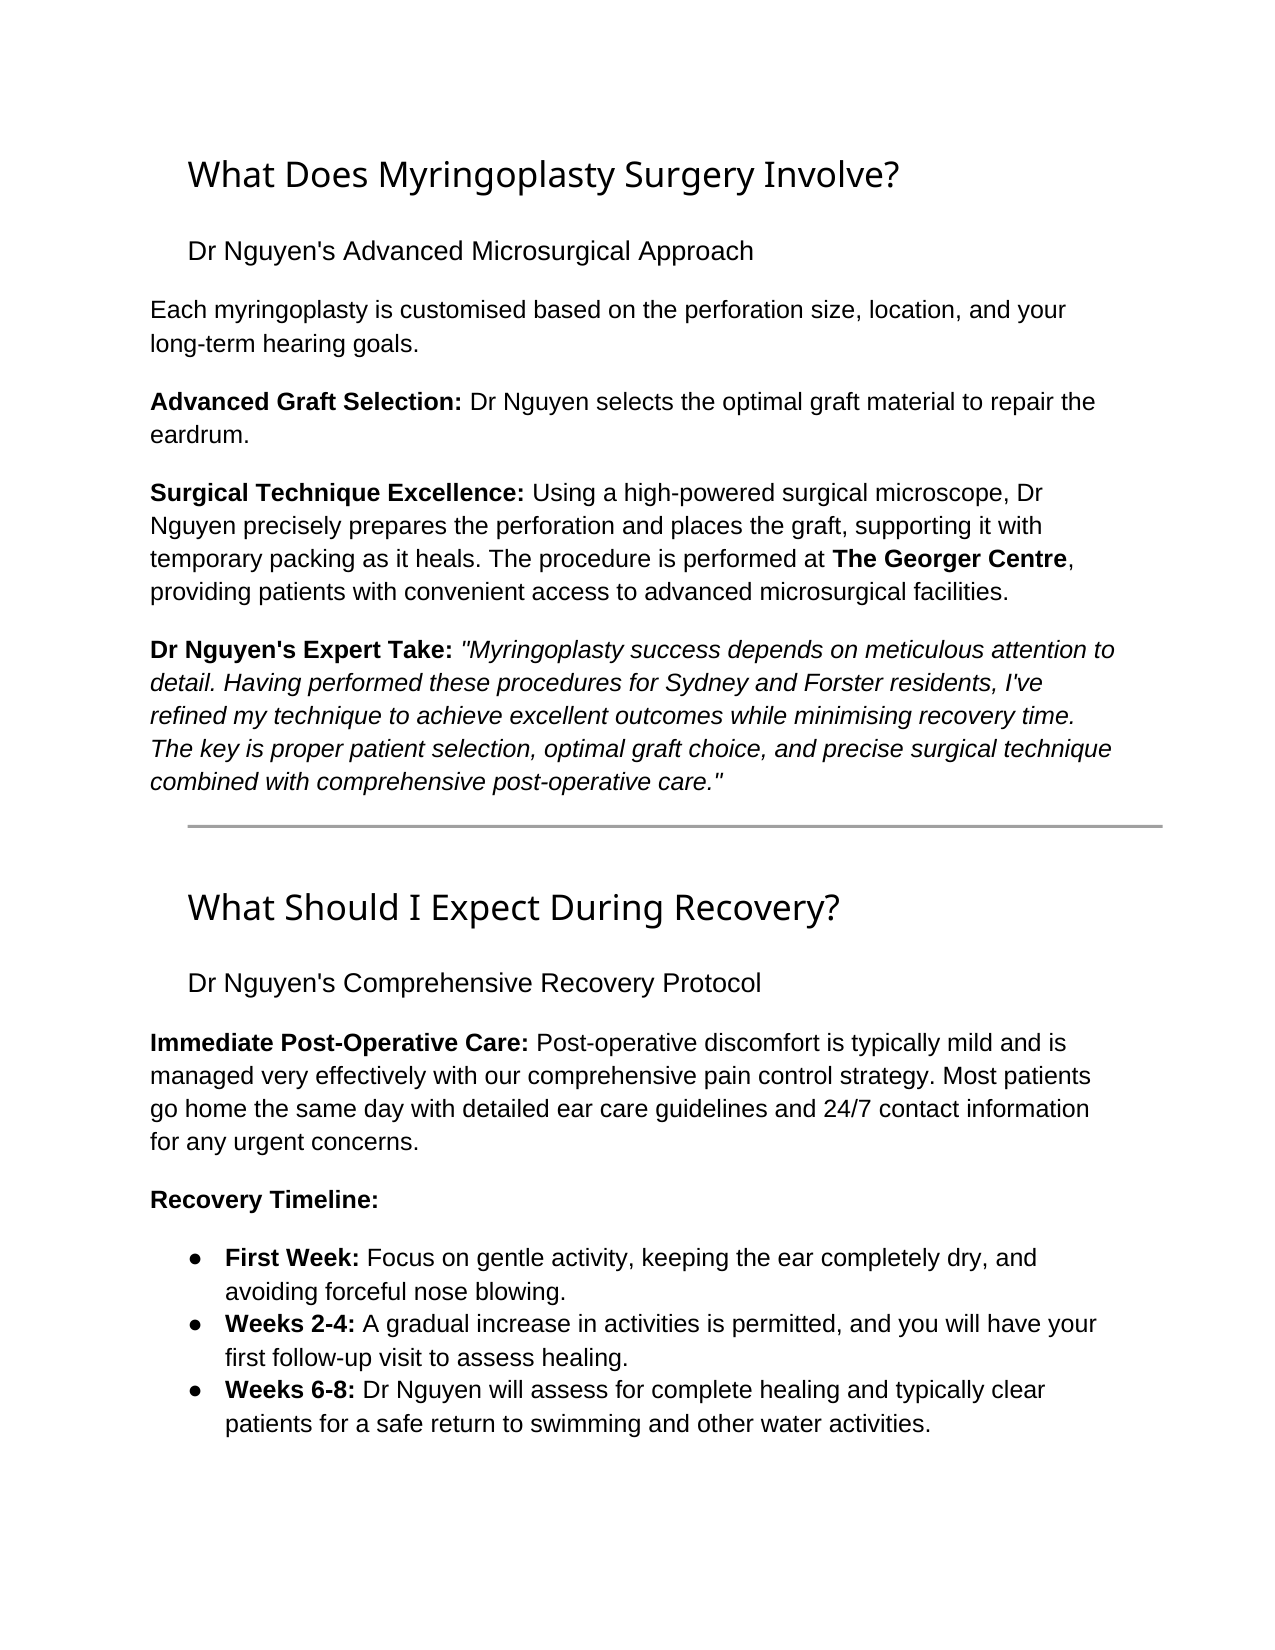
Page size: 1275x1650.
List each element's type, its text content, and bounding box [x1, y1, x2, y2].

subtitle Dr Nguyen's Advanced Microsurgical Approach [187, 234, 1125, 266]
list Weeks 6-8: Dr Nguyen will assess for complete healing and typically clear patients for a safe return to swimming and other water activities. [187, 1376, 1125, 1437]
list First Week: Focus on gentle activity, keeping the ear completely dry, and avoiding forceful nose blowing. [187, 1243, 1125, 1305]
text Advanced Graft Selection: Dr Nguyen selects the optimal graft material to repair the eardrum. [150, 387, 1125, 448]
list Weeks 2-4: A gradual increase in activities is permitted, and you will have your first follow-up visit to assess healing. [187, 1309, 1125, 1371]
text Dr Nguyen's Expert Take: "Myringoplasty success depends on meticulous attention to detail. Having performed these procedures for Sydney and Forster residents, I've refined my technique to achieve excellent outcomes while minimising recovery time. The key is proper patient selection, optimal graft choice, and precise surgical technique combined with comprehensive post-operative care." [150, 635, 1125, 796]
text Recovery Timeline: [150, 1185, 1125, 1214]
text Each myringoplasty is customised based on the perforation size, location, and your long-term hearing goals. [150, 296, 1125, 357]
subtitle What Does Myringoplasty Surgery Involve? [187, 150, 1125, 198]
text Immediate Post-Operative Care: Post-operative discomfort is typically mild and is managed very effectively with our comprehensive pain control strategy. Most patients go home the same day with detailed ear care guidelines and 24/7 contact information for any urgent concerns. [150, 1028, 1125, 1156]
subtitle What Should I Expect During Recovery? [187, 883, 1125, 931]
subtitle Dr Nguyen's Comprehensive Recovery Protocol [187, 967, 1125, 999]
text Surgical Technique Excellence: Using a high-powered surgical microscope, Dr Nguyen precisely prepares the perforation and places the graft, supporting it with temporary packing as it heals. The procedure is performed at The Georger Centre, providing patients with convenient access to advanced microsurgical facilities. [150, 478, 1125, 605]
